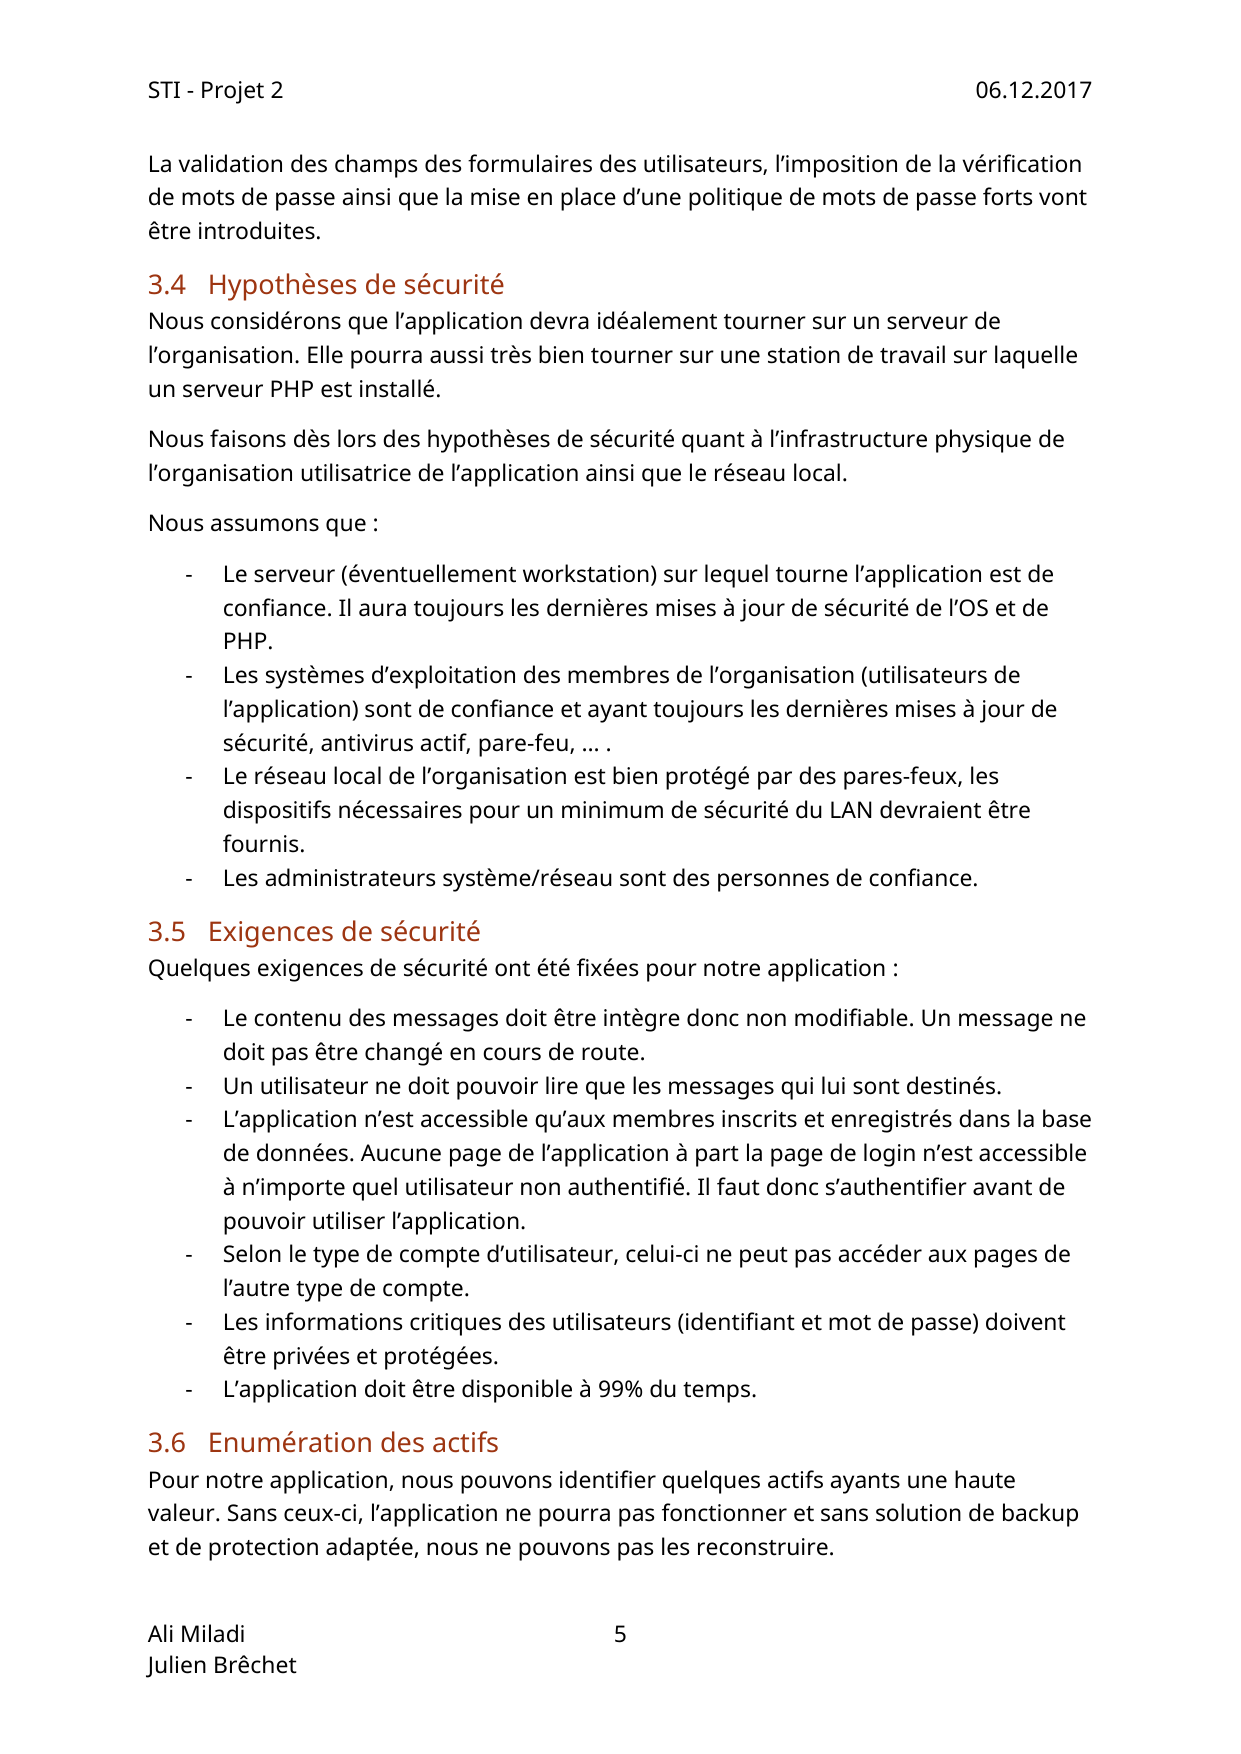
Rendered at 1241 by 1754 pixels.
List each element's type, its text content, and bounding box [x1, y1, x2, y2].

list Les administrateurs système/réseau sont des personnes de confiance. [185, 862, 1093, 893]
list Les informations critiques des utilisateurs (identifiant et mot de passe) doivent être privées et protégées. [185, 1306, 1093, 1371]
subtitle Exigences de sécurité [148, 912, 1093, 949]
list Un utilisateur ne doit pouvoir lire que les messages qui lui sont destinés. [185, 1070, 1093, 1101]
text Nous assumons que : [148, 507, 1093, 539]
text Nous considérons que l’application devra idéalement tourner sur un serveur de l’organisation. Elle pourra aussi très bien tourner sur une station de travail sur laquelle un serveur PHP est installé. [148, 305, 1093, 404]
text Quelques exigences de sécurité ont été fixées pour notre application : [148, 952, 1093, 983]
text Nous faisons dès lors des hypothèses de sécurité quant à l’infrastructure physique de l’organisation utilisatrice de l’application ainsi que le réseau local. [148, 423, 1093, 488]
list Le serveur (éventuellement workstation) sur lequel tourne l’application est de confiance. Il aura toujours les dernières mises à jour de sécurité de l’OS et de PHP. [185, 558, 1093, 657]
list L’application doit être disponible à 99% du temps. [185, 1373, 1093, 1405]
list L’application n’est accessible qu’aux membres inscrits et enregistrés dans la base de données. Aucune page de l’application à part la page de login n’est accessible à n’importe quel utilisateur non authentifié. Il faut donc s’authentifier avant de pouvoir utiliser l’application. [185, 1103, 1093, 1236]
subtitle Enumération des actifs [148, 1424, 1093, 1461]
text Pour notre application, nous pouvons identifier quelques actifs ayants une haute valeur. Sans ceux-ci, l’application ne pourra pas fonctionner et sans solution de backup et de protection adaptée, nous ne pouvons pas les reconstruire. [148, 1464, 1093, 1562]
subtitle Hypothèses de sécurité [148, 266, 1093, 302]
list Le réseau local de l’organisation est bien protégé par des pares-feux, les dispositifs nécessaires pour un minimum de sécurité du LAN devraient être fournis. [185, 760, 1093, 859]
list Les systèmes d’exploitation des membres de l’organisation (utilisateurs de l’application) sont de confiance et ayant toujours les dernières mises à jour de sécurité, antivirus actif, pare-feu, … . [185, 659, 1093, 758]
text La validation des champs des formulaires des utilisateurs, l’imposition de la vérification de mots de passe ainsi que la mise en place d’une politique de mots de passe forts vont être introduites. [148, 148, 1093, 246]
list Selon le type de compte d’utilisateur, celui-ci ne peut pas accéder aux pages de l’autre type de compte. [185, 1238, 1093, 1303]
list Le contenu des messages doit être intègre donc non modifiable. Un message ne doit pas être changé en cours de route. [185, 1002, 1093, 1067]
